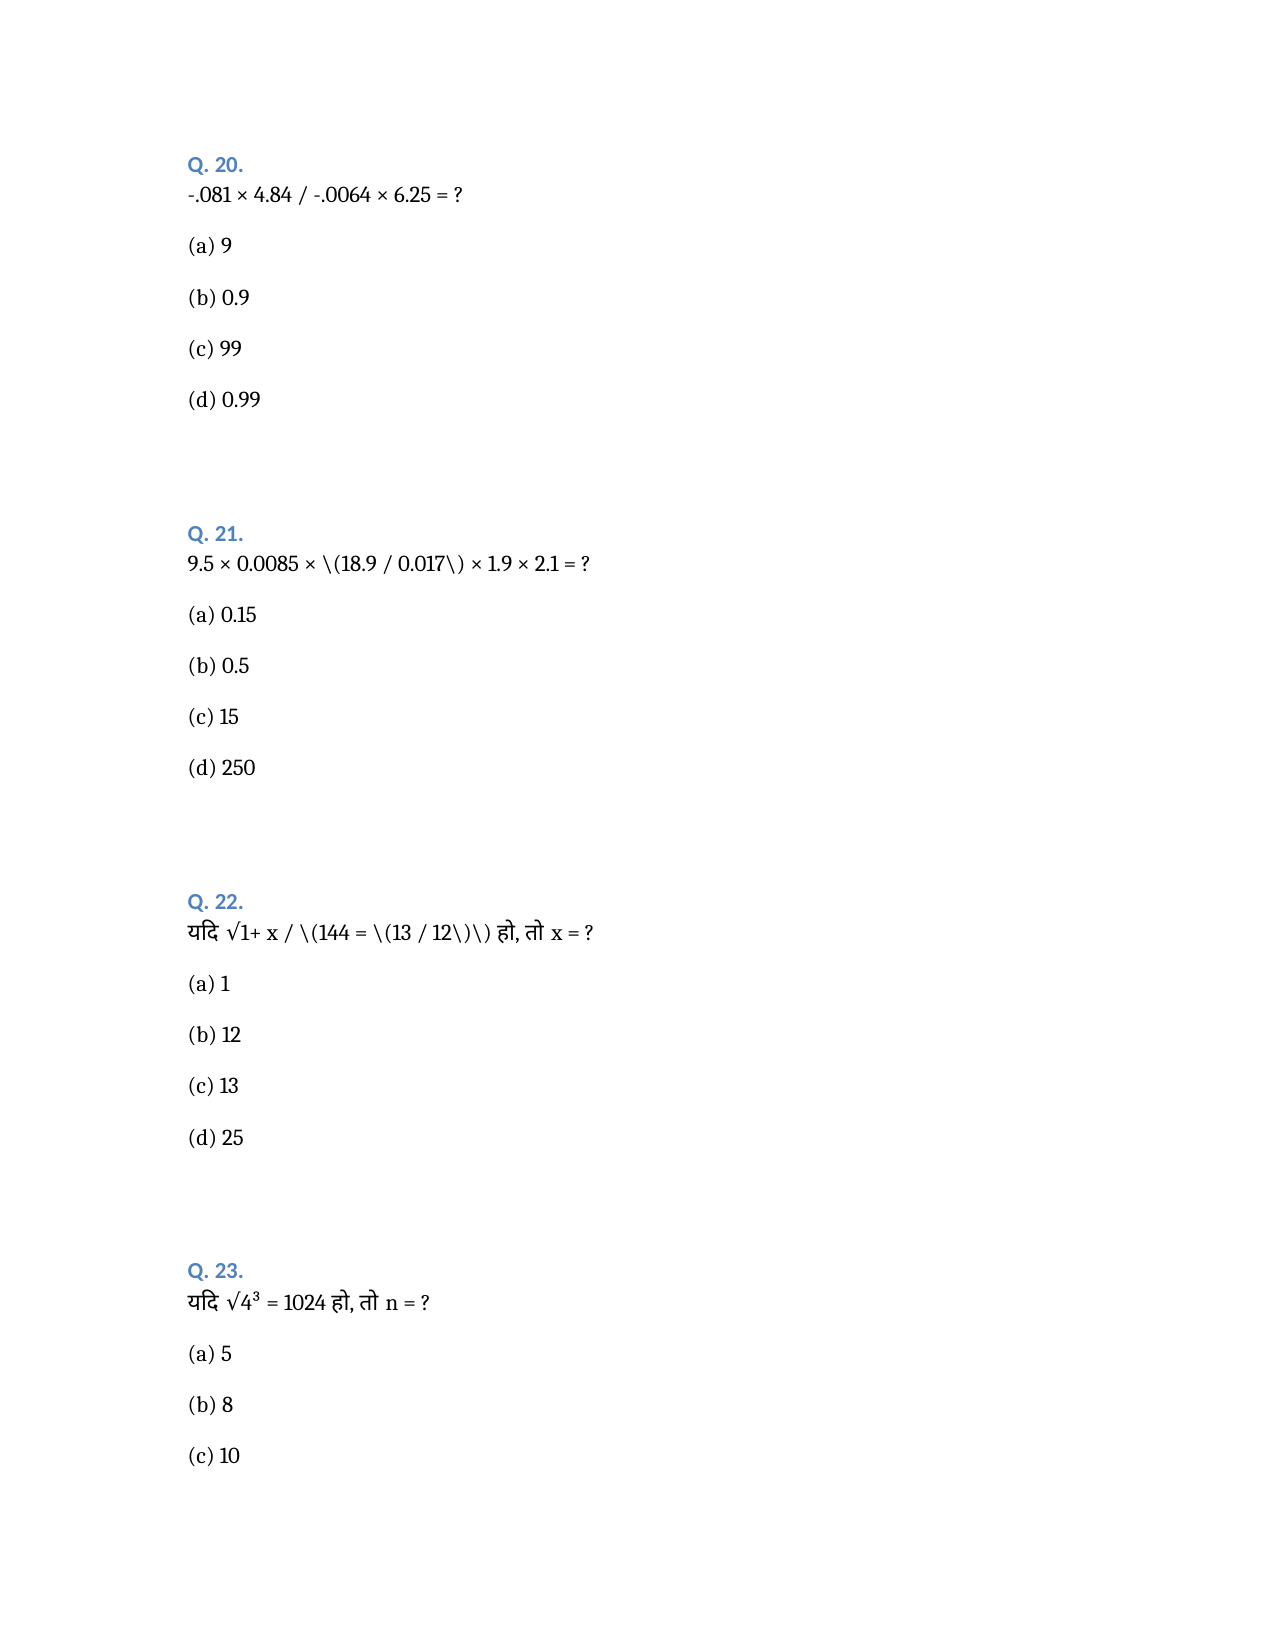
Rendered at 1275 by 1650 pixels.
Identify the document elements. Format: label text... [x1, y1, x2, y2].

text (d) 250 [187, 755, 1087, 781]
text यदि √4³ = 1024 हो, तो n = ? [187, 1289, 1087, 1316]
subtitle Q. 20. [187, 150, 1087, 178]
text (c) 13 [187, 1073, 1087, 1100]
text (b) 0.9 [187, 284, 1087, 311]
subtitle Q. 23. [187, 1257, 1087, 1285]
text (a) 0.15 [187, 602, 1087, 628]
text (a) 9 [187, 233, 1087, 259]
text (d) 0.99 [187, 386, 1087, 413]
text (b) 8 [187, 1392, 1087, 1418]
text (a) 1 [187, 971, 1087, 998]
text (c) 15 [187, 704, 1087, 730]
text (d) 25 [187, 1124, 1087, 1151]
text (c) 99 [187, 335, 1087, 362]
subtitle Q. 21. [187, 519, 1087, 547]
text (c) 10 [187, 1443, 1087, 1469]
text (b) 12 [187, 1022, 1087, 1049]
text (b) 0.5 [187, 653, 1087, 679]
text (a) 5 [187, 1341, 1087, 1367]
text यदि √1+ x / \(144 = \(13 / 12\)\) हो, तो x = ? [187, 919, 1087, 946]
subtitle Q. 22. [187, 887, 1087, 915]
text 9.5 × 0.0085 × \(18.9 / 0.017\) × 1.9 × 2.1 = ? [187, 551, 1087, 577]
text -.081 × 4.84 / -.0064 × 6.25 = ? [187, 182, 1087, 208]
